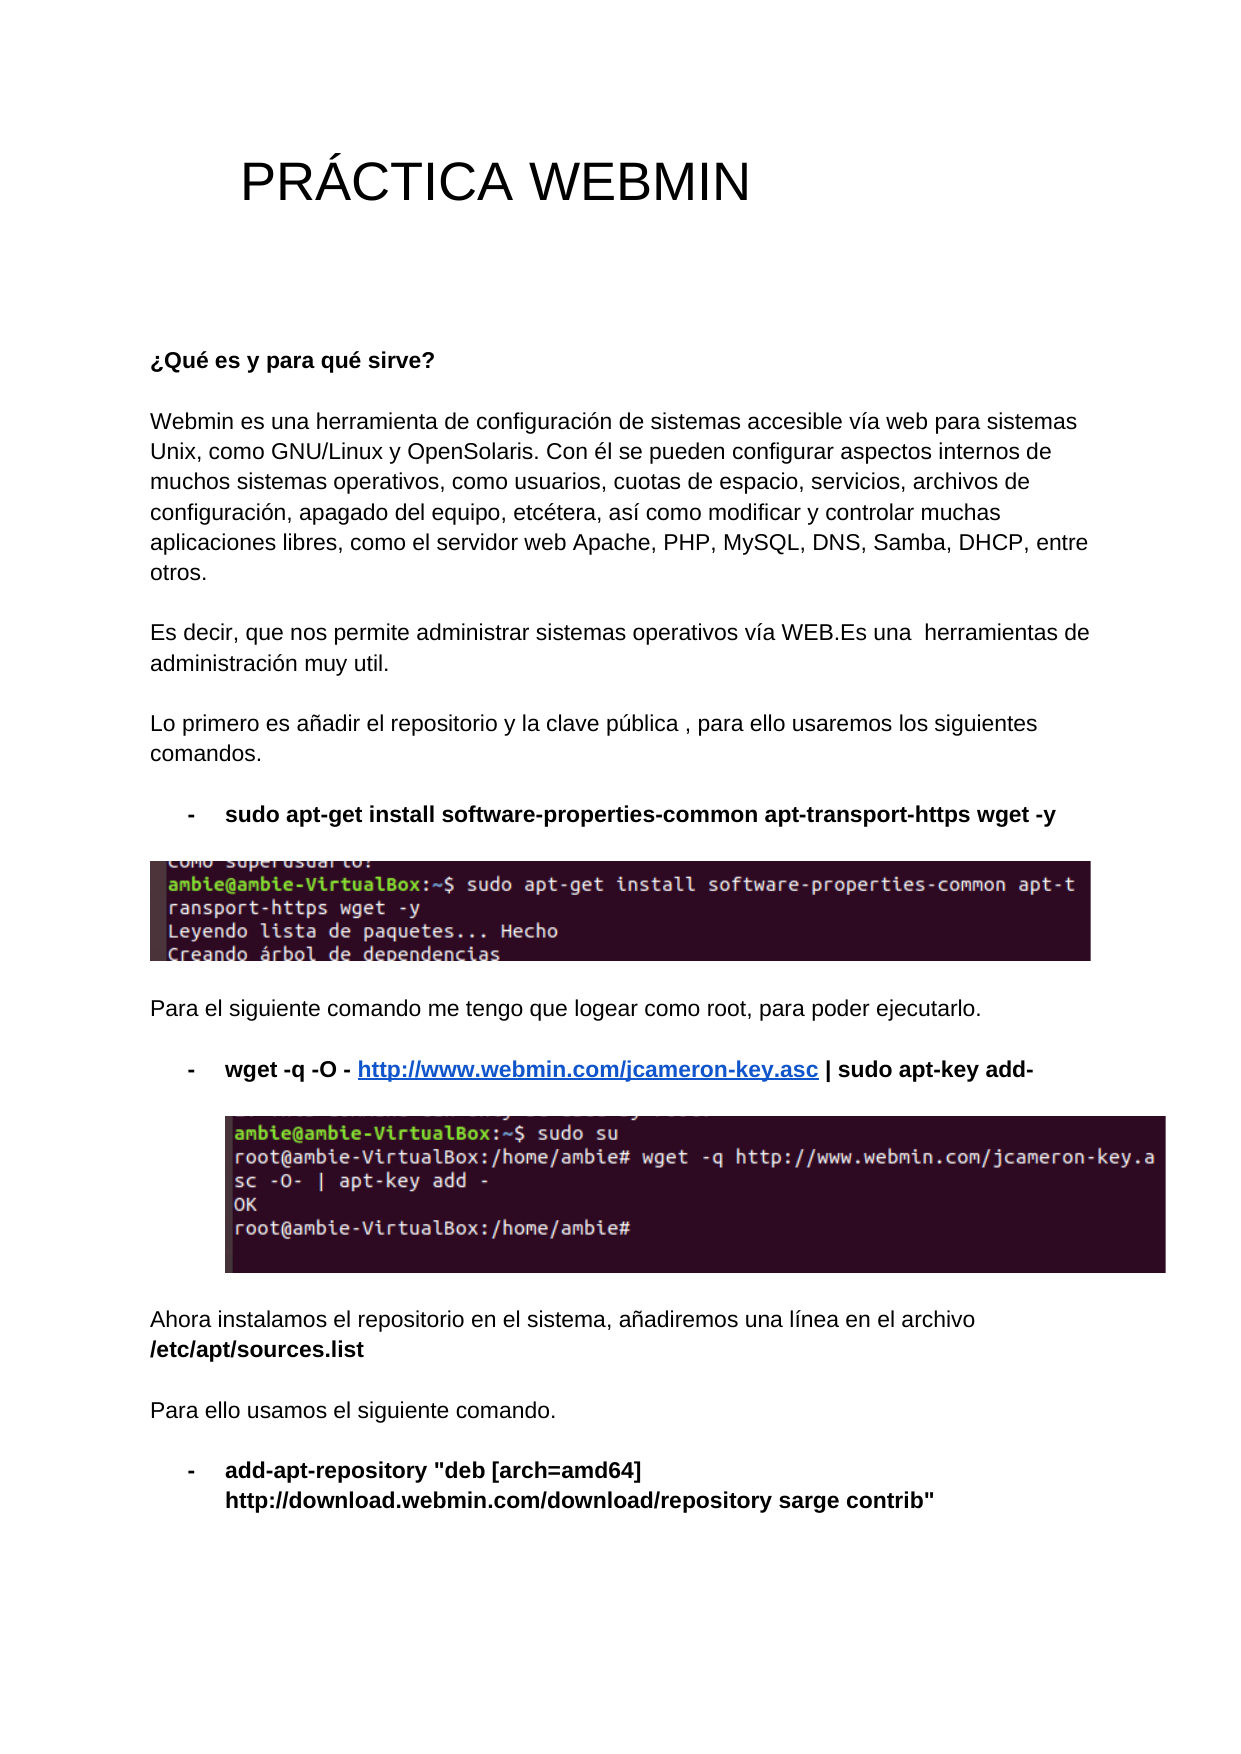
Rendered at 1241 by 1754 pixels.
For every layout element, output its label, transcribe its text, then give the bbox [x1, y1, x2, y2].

list add-apt-repository "deb [arch=amd64] http://download.webmin.com/download/repository sarge contrib" [187, 1457, 1090, 1514]
text Para el siguiente comando me tengo que logear como root, para poder ejecutarlo. [150, 995, 1090, 1021]
text Webmin es una herramienta de configuración de sistemas accesible vía web para sistemas Unix, como GNU/Linux y OpenSolaris. Con él se pueden configurar aspectos internos de muchos sistemas operativos, como usuarios, cuotas de espacio, servicios, archivos de configuración, apagado del equipo, etcétera, así como modificar y controlar muchas aplicaciones libres, como el servidor web Apache, PHP, MySQL, DNS, Samba, DHCP, entre otros. [150, 408, 1090, 585]
text Para ello usamos el siguiente comando. [150, 1397, 1090, 1423]
text ¿Qué es y para qué sirve? [150, 347, 1090, 374]
picture [225, 1116, 1166, 1273]
picture [150, 861, 1091, 961]
text Es decir, que nos permite administrar sistemas operativos vía WEB.Es una herramientas de administración muy util. [150, 619, 1090, 676]
text Ahora instalamos el repositorio en el sistema, añadiremos una línea en el archivo /etc/apt/sources.list [150, 1306, 1090, 1363]
list wget -q -O - http://www.webmin.com/jcameron-key.asc | sudo apt-key add- [187, 1056, 1090, 1082]
title PRÁCTICA WEBMIN [150, 150, 1090, 212]
text Lo primero es añadir el repositorio y la clave pública , para ello usaremos los siguientes comandos. [150, 710, 1090, 767]
list sudo apt-get install software-properties-common apt-transport-https wget -y [187, 801, 1090, 827]
